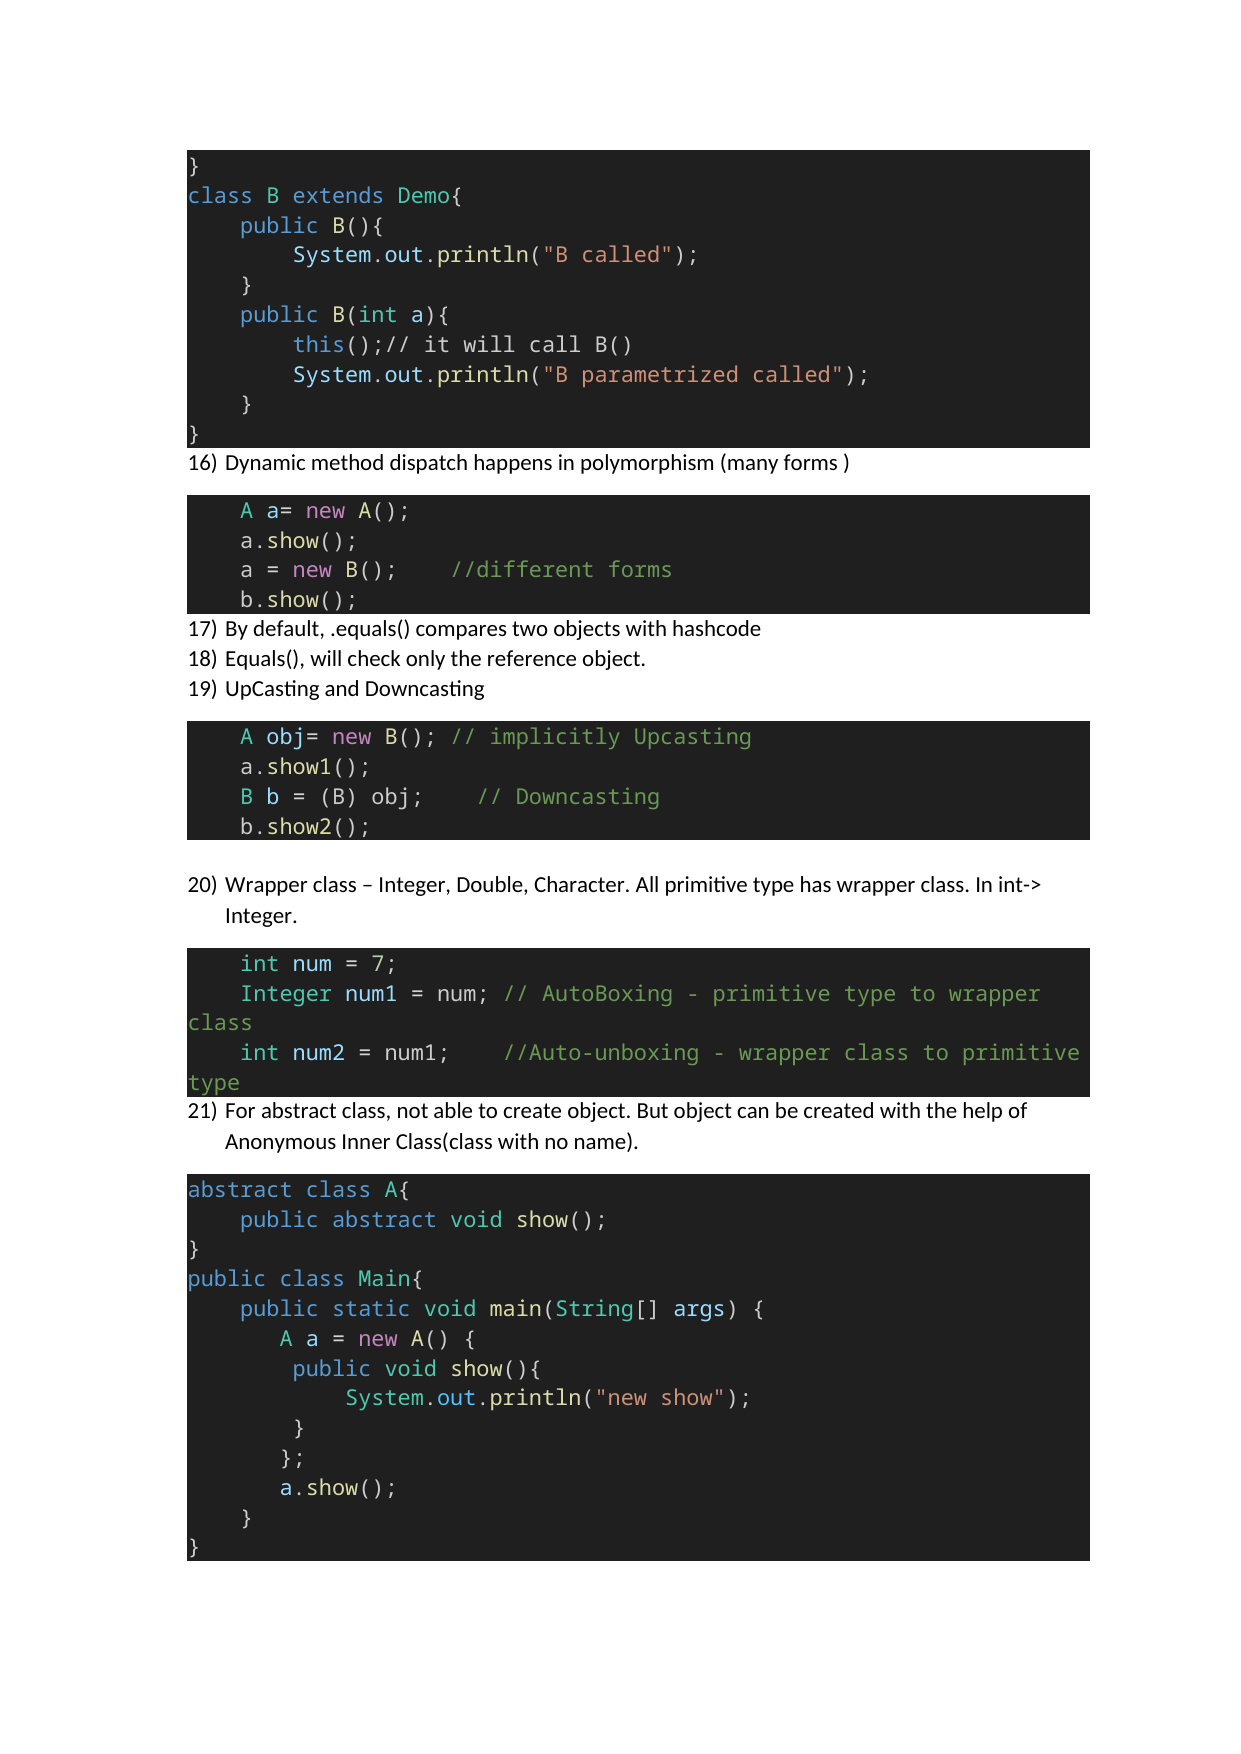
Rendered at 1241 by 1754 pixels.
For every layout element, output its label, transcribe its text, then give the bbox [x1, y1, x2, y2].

text b.show(); [187, 584, 1090, 614]
text class B extends Demo{ [187, 180, 1090, 209]
text } [187, 418, 1090, 448]
text public static void main(String[] args) { [187, 1293, 1090, 1323]
list By default, .equals() compares two objects with hashcode [187, 614, 1090, 642]
text } [187, 1233, 1090, 1263]
text public abstract void show(); [187, 1203, 1090, 1233]
list UpCasting and Downcasting [187, 674, 1090, 702]
text } [187, 1412, 1090, 1442]
text } [187, 1501, 1090, 1531]
list Wrapper class – Integer, Double, Character. All primitive type has wrapper class. In int-> Integer. [187, 871, 1090, 929]
text } [187, 1531, 1090, 1561]
text } [187, 388, 1090, 418]
list Equals(), will check only the reference object. [187, 644, 1090, 672]
text int num = 7; [187, 948, 1090, 977]
text A obj= new B(); // implicitly Upcasting [187, 721, 1090, 751]
text public class Main{ [187, 1263, 1090, 1293]
text System.out.println("B called"); [187, 239, 1090, 269]
text System.out.println("B parametrized called"); [187, 358, 1090, 388]
text Integer num1 = num; // AutoBoxing - primitive type to wrapper class [187, 977, 1090, 1037]
text this();// it will call B() [187, 329, 1090, 358]
text abstract class A{ [187, 1174, 1090, 1203]
text int num2 = num1; //Auto-unboxing - wrapper class to primitive type [187, 1037, 1090, 1097]
text } [187, 150, 1090, 180]
list Dynamic method dispatch happens in polymorphism (many forms ) [187, 448, 1090, 476]
text } [187, 269, 1090, 299]
text a.show(); [187, 524, 1090, 554]
text b.show2(); [187, 811, 1090, 840]
text }; [187, 1442, 1090, 1472]
text public void show(){ [187, 1352, 1090, 1382]
text public B(){ [187, 209, 1090, 239]
list For abstract class, not able to create object. But object can be created with the help of Anonymous Inner Class(class with no name). [187, 1097, 1090, 1155]
text A a= new A(); [187, 495, 1090, 524]
text B b = (B) obj; // Downcasting [187, 781, 1090, 811]
text a.show1(); [187, 751, 1090, 781]
text public B(int a){ [187, 299, 1090, 329]
text a = new B(); //different forms [187, 554, 1090, 584]
text A a = new A() { [187, 1323, 1090, 1352]
text System.out.println("new show"); [187, 1382, 1090, 1412]
text a.show(); [187, 1472, 1090, 1501]
